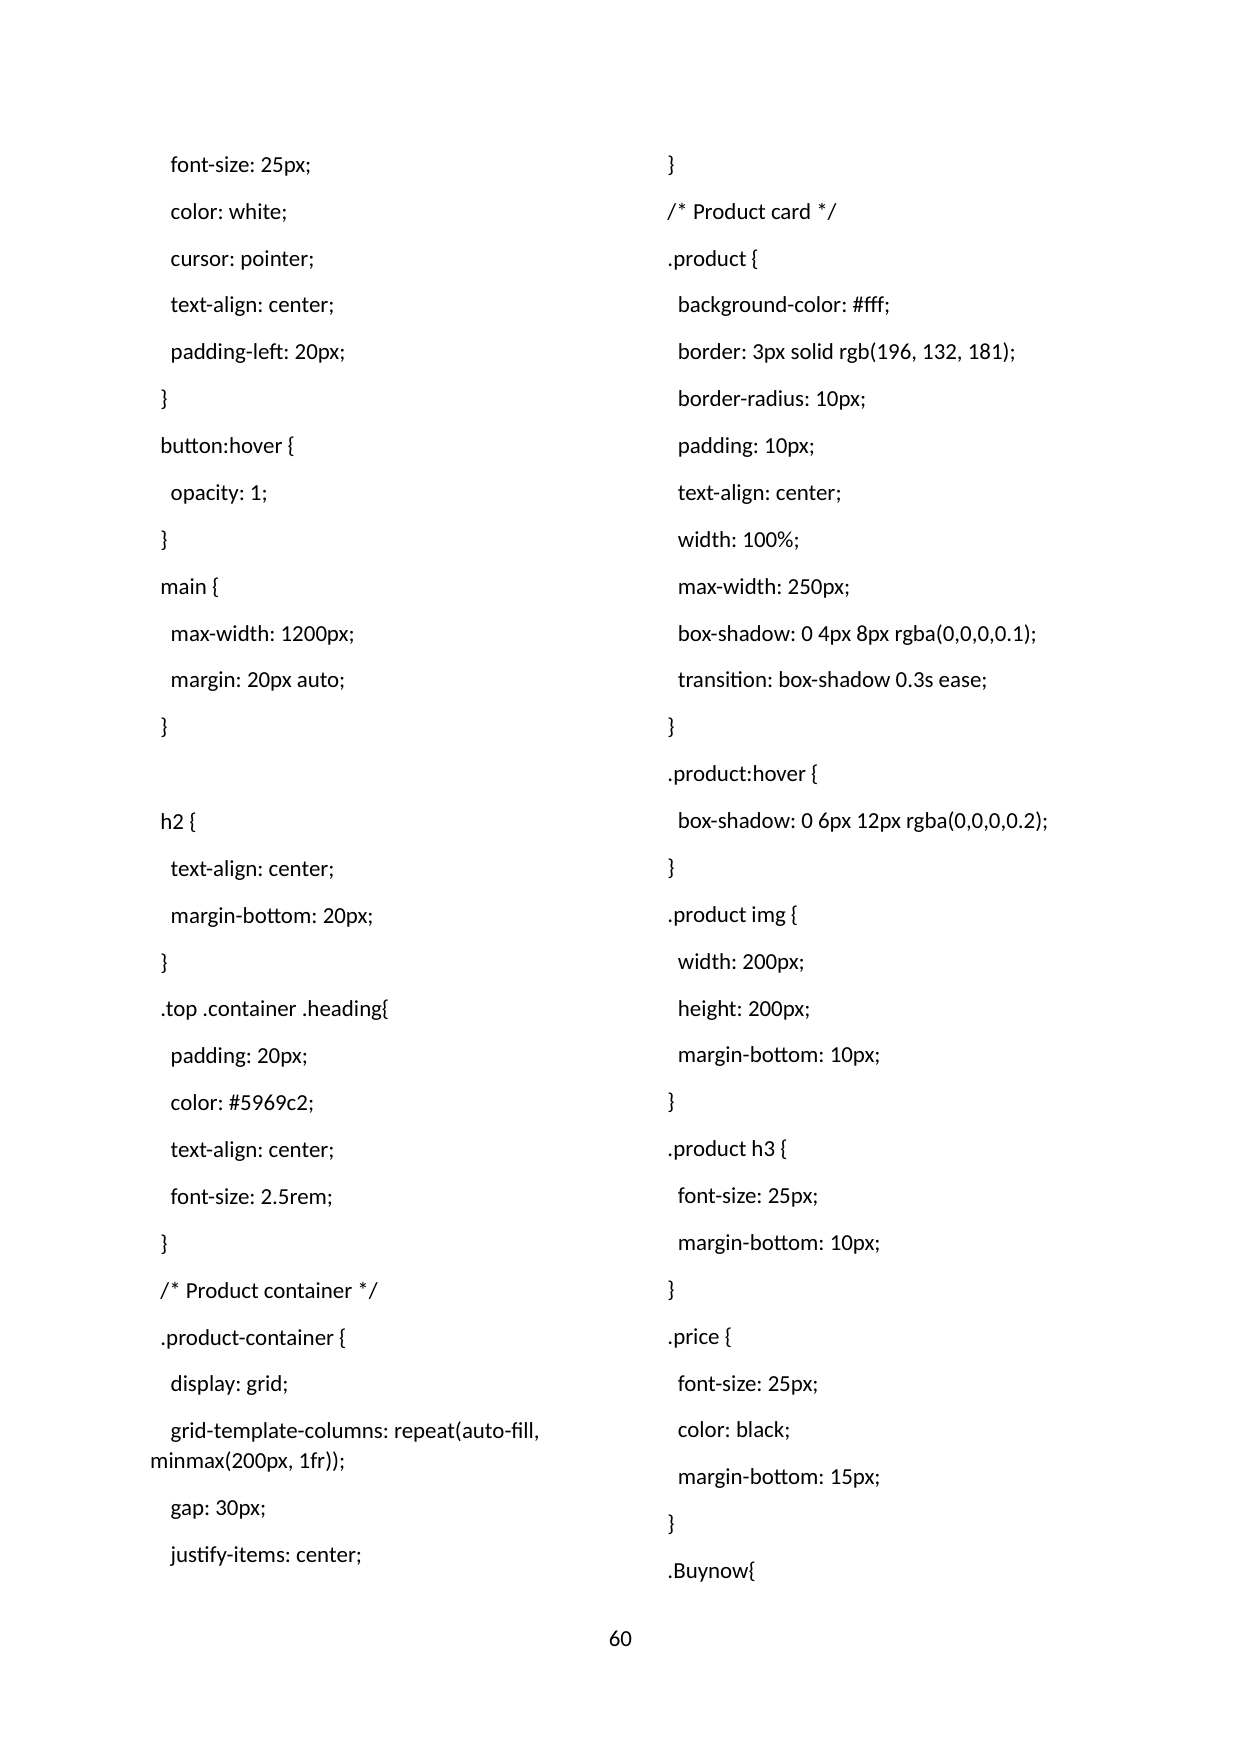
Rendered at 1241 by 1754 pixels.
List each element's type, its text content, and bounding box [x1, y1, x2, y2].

text font-size: 25px; [657, 1181, 1090, 1209]
text main { [150, 572, 583, 600]
text text-align: center; [150, 854, 583, 882]
text .product:hover { [657, 759, 1090, 787]
text cursor: pointer; [150, 244, 583, 272]
text box-shadow: 0 4px 8px rgba(0,0,0,0.1); [657, 619, 1090, 647]
text opacity: 1; [150, 478, 583, 506]
text .Buynow{ [657, 1556, 1090, 1584]
text width: 200px; [657, 947, 1090, 975]
text padding-left: 20px; [150, 337, 583, 366]
text text-align: center; [150, 1135, 583, 1163]
text font-size: 25px; [657, 1369, 1090, 1397]
text } [657, 150, 1090, 178]
text margin-bottom: 20px; [150, 901, 583, 929]
text } [150, 1229, 583, 1257]
text font-size: 25px; [150, 150, 583, 178]
text } [150, 712, 583, 741]
text } [657, 853, 1090, 881]
text text-align: center; [150, 291, 583, 319]
text margin-bottom: 15px; [657, 1462, 1090, 1491]
text } [150, 948, 583, 976]
text display: grid; [150, 1369, 583, 1398]
text margin-bottom: 10px; [657, 1041, 1090, 1069]
text /* Product container */ [150, 1276, 583, 1304]
text } [150, 525, 583, 553]
text border-radius: 10px; [657, 384, 1090, 412]
text h2 { [150, 807, 583, 835]
text max-width: 1200px; [150, 619, 583, 647]
text box-shadow: 0 6px 12px rgba(0,0,0,0.2); [657, 806, 1090, 834]
text padding: 10px; [657, 431, 1090, 459]
text color: #5969c2; [150, 1088, 583, 1116]
text gap: 30px; [150, 1493, 583, 1522]
text color: black; [657, 1416, 1090, 1444]
text font-size: 2.5rem; [150, 1182, 583, 1210]
text color: white; [150, 197, 583, 225]
text margin-bottom: 10px; [657, 1228, 1090, 1256]
text height: 200px; [657, 994, 1090, 1022]
text max-width: 250px; [657, 572, 1090, 600]
text justify-items: center; [150, 1540, 583, 1568]
text .product img { [657, 900, 1090, 928]
text border: 3px solid rgb(196, 132, 181); [657, 337, 1090, 366]
text } [657, 1509, 1090, 1537]
text grid-template-columns: repeat(auto-fill, minmax(200px, 1fr)); [150, 1416, 583, 1475]
text text-align: center; [657, 478, 1090, 506]
text width: 100%; [657, 525, 1090, 553]
text .top .container .heading{ [150, 994, 583, 1023]
text /* Product card */ [657, 197, 1090, 225]
text } [657, 1275, 1090, 1303]
text transition: box-shadow 0.3s ease; [657, 666, 1090, 694]
text } [657, 712, 1090, 741]
text .price { [657, 1322, 1090, 1350]
text .product { [657, 244, 1090, 272]
text .product h3 { [657, 1134, 1090, 1162]
text padding: 20px; [150, 1041, 583, 1069]
text } [657, 1087, 1090, 1116]
text button:hover { [150, 431, 583, 459]
text } [150, 384, 583, 412]
text margin: 20px auto; [150, 666, 583, 694]
text background-color: #fff; [657, 291, 1090, 319]
text .product-container { [150, 1323, 583, 1351]
